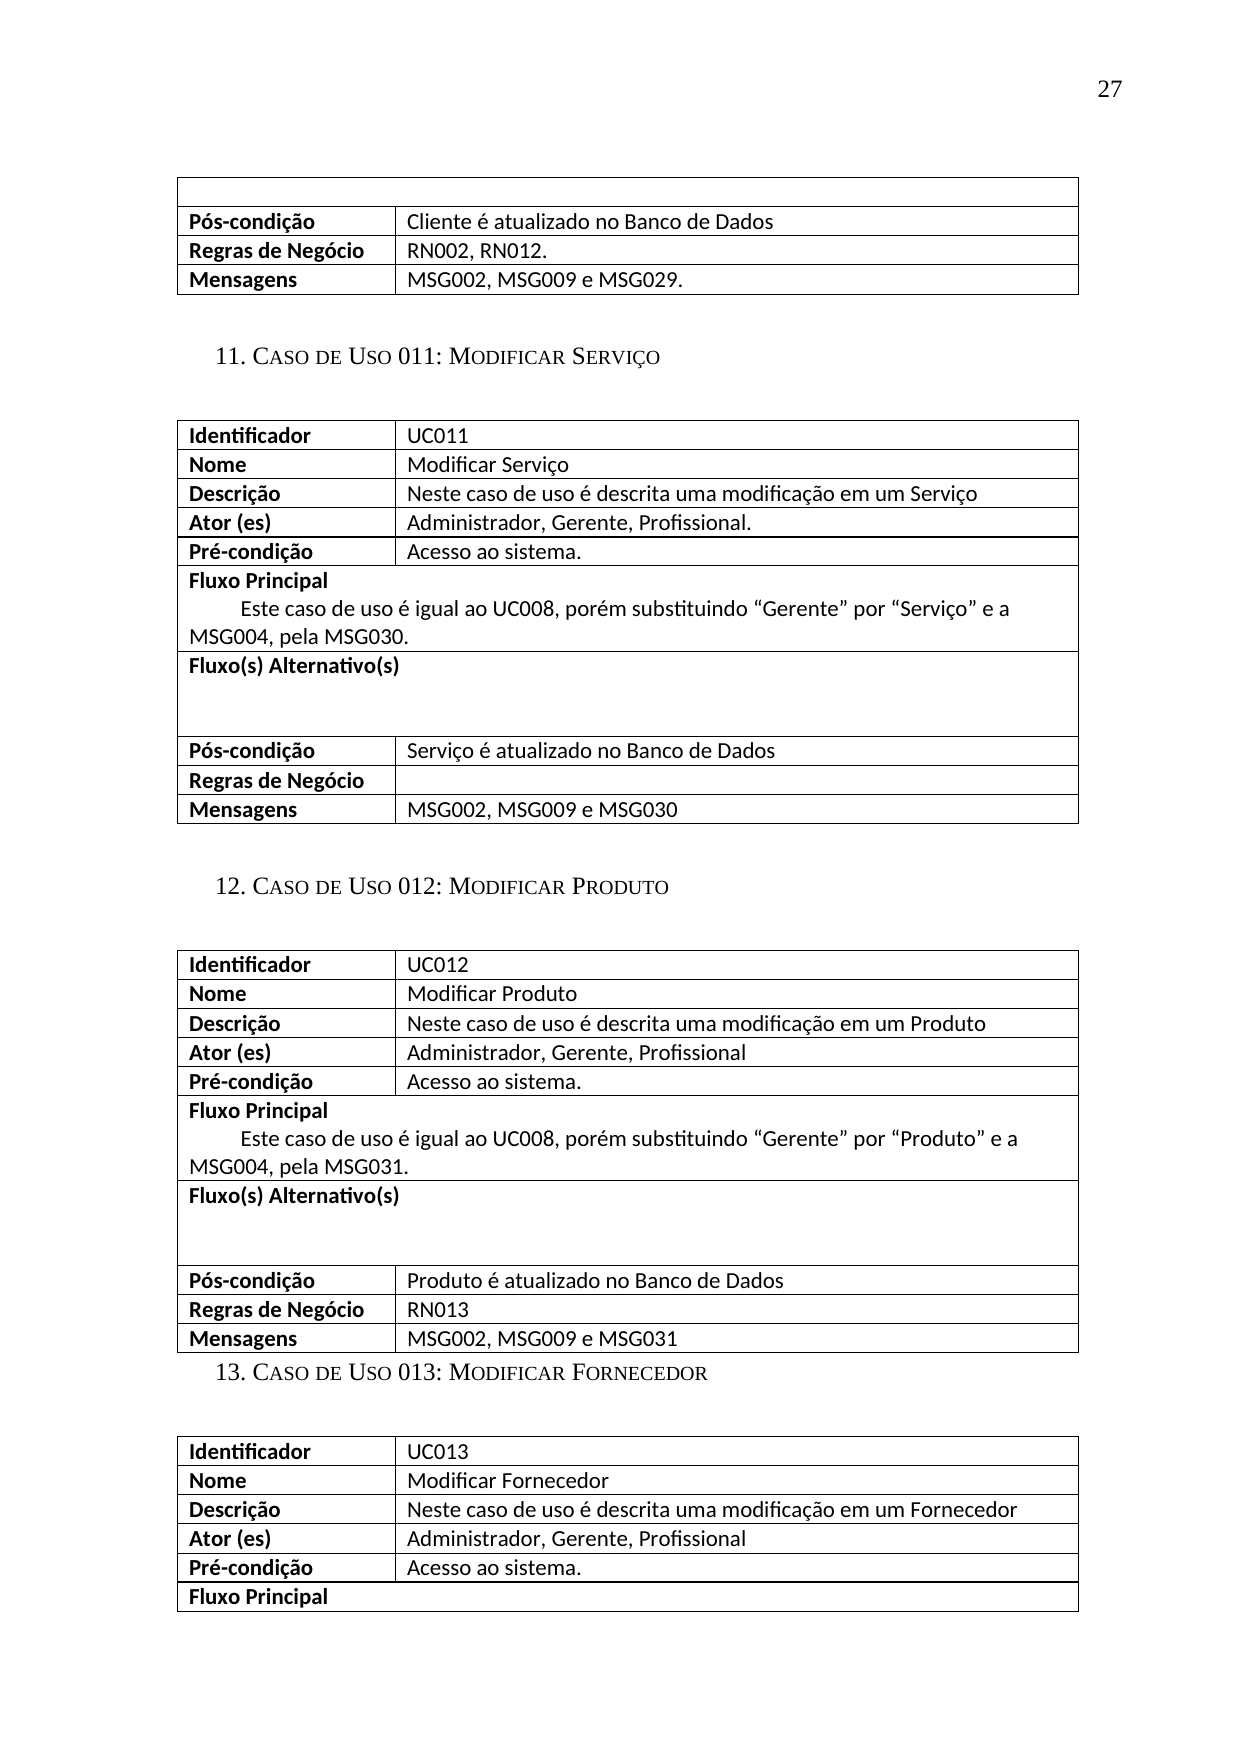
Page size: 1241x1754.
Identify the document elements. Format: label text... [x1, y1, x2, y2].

table_cell Pré-condição [178, 1067, 395, 1095]
table_header Identificador [178, 421, 395, 449]
table_cell RN002, RN012. [396, 236, 1078, 264]
table_cell Regras de Negócio [178, 236, 395, 264]
table_cell Descrição [178, 1495, 395, 1523]
subtitle 13. Caso de Uso 013: Modificar Fornecedor [215, 1357, 1122, 1386]
table_cell Serviço é atualizado no Banco de Dados [396, 737, 1078, 765]
table_cell Neste caso de uso é descrita uma modificação em um Serviço [396, 479, 1078, 507]
table_cell Fluxo Principal Este caso de uso é igual ao UC008, porém substituindo “Gerente” por “Produto” e a MSG004, pela MSG031. [178, 1096, 1078, 1180]
table_cell Produto é atualizado no Banco de Dados [396, 1266, 1078, 1294]
table_cell Acesso ao sistema. [396, 1067, 1078, 1095]
table_cell Fluxo(s) Alternativo(s) [178, 652, 1078, 736]
table_cell MSG002, MSG009 e MSG029. [396, 265, 1078, 293]
table_cell Neste caso de uso é descrita uma modificação em um Produto [396, 1009, 1078, 1037]
table_header Identificador [178, 1437, 395, 1465]
table_cell Pós-condição [178, 1266, 395, 1294]
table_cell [178, 178, 1078, 206]
table_cell Administrador, Gerente, Profissional [396, 1038, 1078, 1066]
table_cell Nome [178, 450, 395, 478]
subtitle 12. Caso de Uso 012: Modificar Produto [215, 871, 1122, 899]
table_cell Ator (es) [178, 1524, 395, 1552]
table_cell Nome [178, 980, 395, 1008]
table_header UC012 [396, 951, 1078, 978]
table_cell Fluxo(s) Alternativo(s) [178, 1181, 1078, 1265]
table_cell Nome [178, 1466, 395, 1494]
table_cell Administrador, Gerente, Profissional. [396, 508, 1078, 536]
table_cell Modificar Produto [396, 980, 1078, 1008]
table_cell Mensagens [178, 795, 395, 823]
table_cell Descrição [178, 1009, 395, 1037]
table_cell Mensagens [178, 1324, 395, 1352]
table_cell MSG002, MSG009 e MSG031 [396, 1324, 1078, 1352]
table_cell Regras de Negócio [178, 766, 395, 794]
table_cell RN013 [396, 1295, 1078, 1323]
table_cell Mensagens [178, 265, 395, 293]
table_header UC011 [396, 421, 1078, 449]
table_cell Ator (es) [178, 1038, 395, 1066]
subtitle 11. Caso de Uso 011: Modificar Serviço [215, 341, 1122, 370]
table_cell Acesso ao sistema. [396, 538, 1078, 565]
table_cell Pré-condição [178, 1554, 395, 1581]
table_header UC013 [396, 1437, 1078, 1465]
table_cell Ator (es) [178, 508, 395, 536]
table_cell Modificar Serviço [396, 450, 1078, 478]
table_cell Regras de Negócio [178, 1295, 395, 1323]
table_cell Administrador, Gerente, Profissional [396, 1524, 1078, 1552]
table_cell Acesso ao sistema. [396, 1554, 1078, 1581]
table_cell Pós-condição [178, 207, 395, 235]
table_cell Descrição [178, 479, 395, 507]
table_cell Fluxo Principal Este caso de uso é igual ao UC008, porém substituindo “Gerente” por “Serviço” e a MSG004, pela MSG030. [178, 566, 1078, 651]
table_cell MSG002, MSG009 e MSG030 [396, 795, 1078, 823]
table_header Identificador [178, 951, 395, 978]
table_cell [396, 766, 1078, 794]
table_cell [178, 1583, 1078, 1611]
table_cell Neste caso de uso é descrita uma modificação em um Fornecedor [396, 1495, 1078, 1523]
table_cell Pré-condição [178, 538, 395, 565]
table_cell Pós-condição [178, 737, 395, 765]
table_cell Modificar Fornecedor [396, 1466, 1078, 1494]
table_cell Cliente é atualizado no Banco de Dados [396, 207, 1078, 235]
